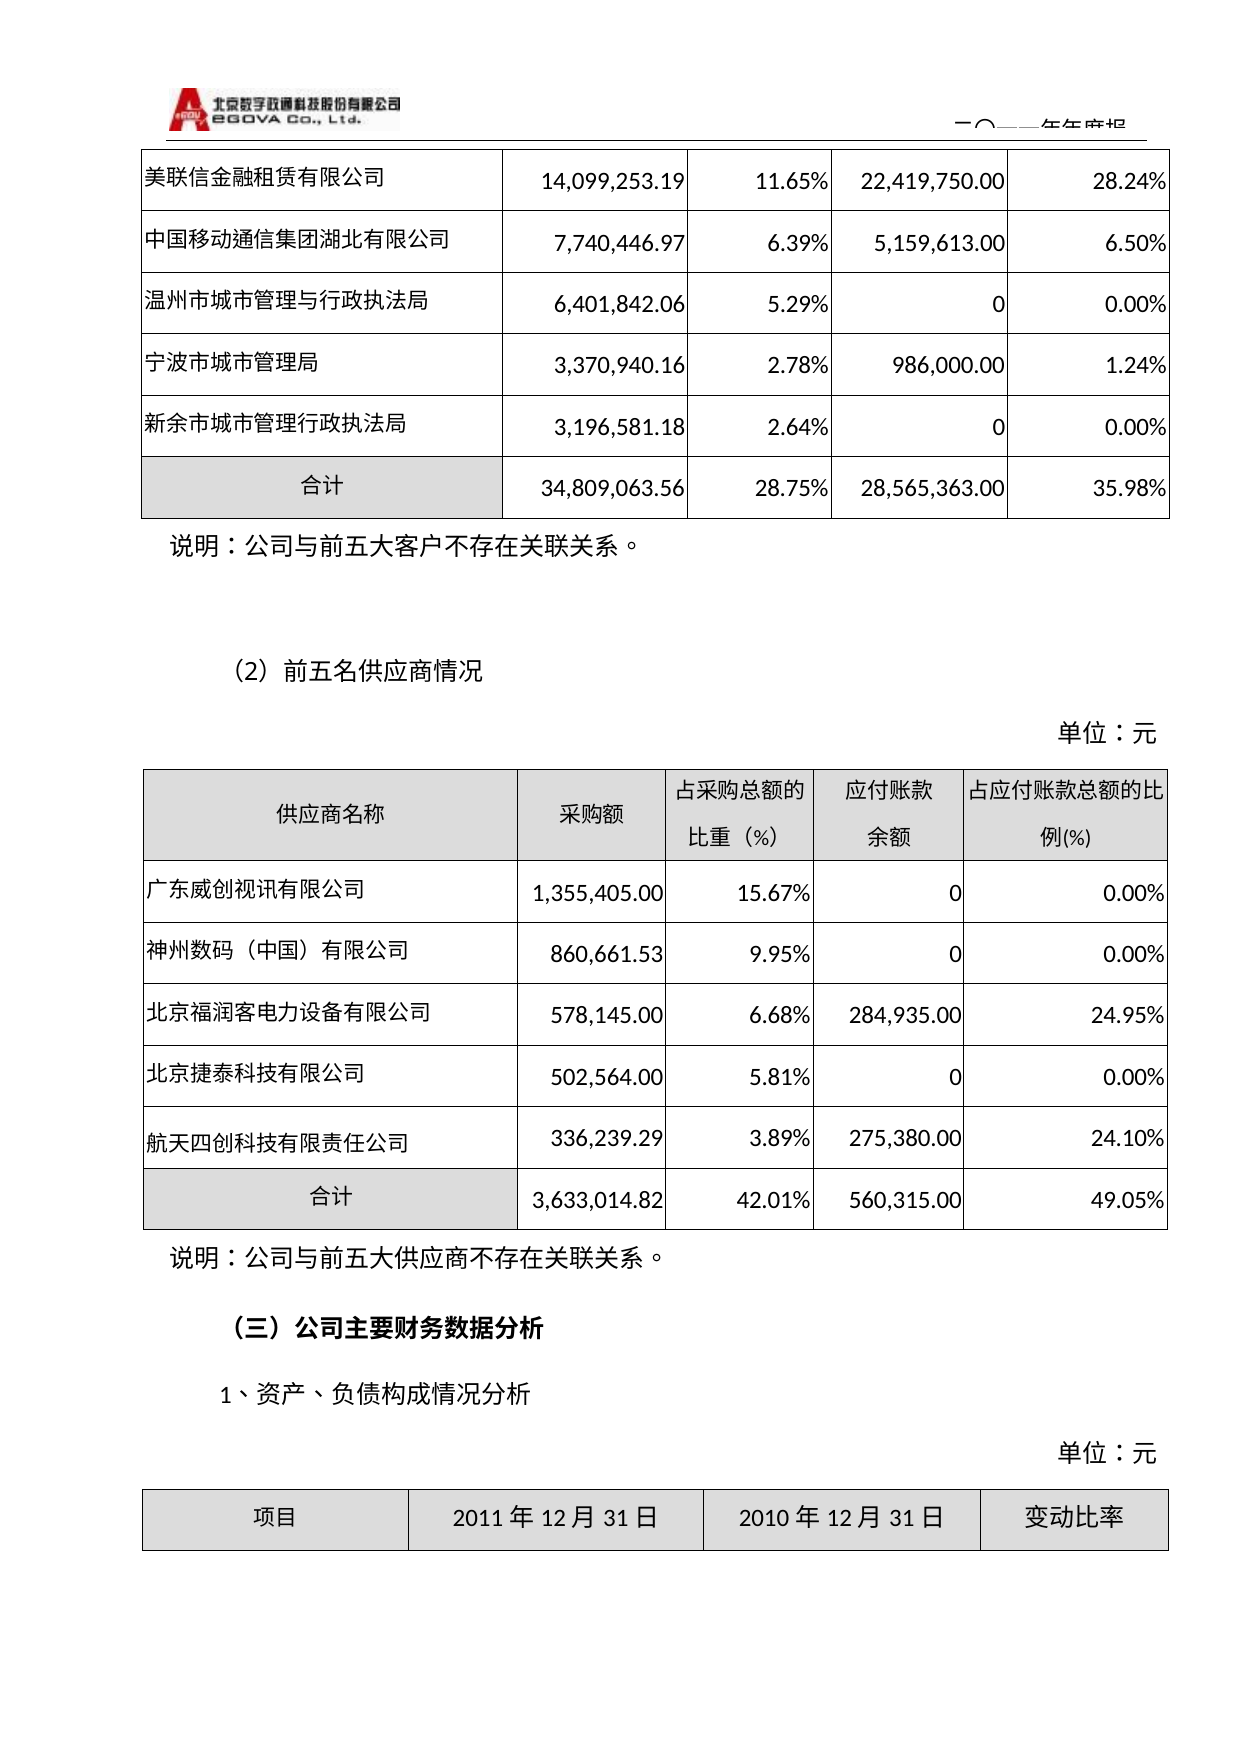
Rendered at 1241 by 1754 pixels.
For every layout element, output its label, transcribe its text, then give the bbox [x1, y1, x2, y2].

subtitle （三）公司主要财务数据分析 [219, 1311, 1134, 1345]
table_header 22,419,750.00 [832, 150, 1007, 210]
table_cell 0 [832, 273, 1007, 333]
table_cell 5.29% [688, 273, 831, 333]
table_cell 0.00% [1008, 273, 1169, 333]
text 单位：元 [131, 1436, 1157, 1470]
table_cell 49.05% [964, 1169, 1167, 1229]
table_cell 560,315.00 [814, 1169, 963, 1229]
table_header 2011 年 12 月 31 日 [409, 1490, 703, 1550]
table_cell 502,564.00 [518, 1046, 665, 1106]
table_cell 2.78% [688, 334, 831, 395]
table_cell 中国移动通信集团湖北有限公司 [142, 211, 502, 272]
table_cell 860,661.53 [518, 923, 665, 983]
table_cell 3.89% [666, 1107, 813, 1168]
table_cell 北京捷泰科技有限公司 [144, 1046, 517, 1106]
table_header 供应商名称 [144, 770, 517, 860]
table_cell 5,159,613.00 [832, 211, 1007, 272]
table_cell 7,740,446.97 [503, 211, 687, 272]
table_cell 6.50% [1008, 211, 1169, 272]
table_cell 宁波市城市管理局 [142, 334, 502, 395]
table_cell 986,000.00 [832, 334, 1007, 395]
table_header 变动比率 [981, 1490, 1168, 1550]
table_cell 北京福润客电力设备有限公司 [144, 984, 517, 1045]
table_cell 0.00% [964, 861, 1167, 922]
table_cell 温州市城市管理与行政执法局 [142, 273, 502, 333]
table_header 采购额 [518, 770, 665, 860]
table_cell 0.00% [1008, 396, 1169, 456]
text 单位：元 [131, 716, 1157, 750]
text （2）前五名供应商情况 [219, 653, 1134, 687]
table_cell 9.95% [666, 923, 813, 983]
table_cell 6,401,842.06 [503, 273, 687, 333]
table_cell 合计 [142, 457, 502, 518]
table_header 14,099,253.19 [503, 150, 687, 210]
table_cell 28,565,363.00 [832, 457, 1007, 518]
table_header 2010 年 12 月 31 日 [704, 1490, 980, 1550]
picture [169, 88, 400, 131]
table_header 美联信金融租赁有限公司 [142, 150, 502, 210]
table_cell 新余市城市管理行政执法局 [142, 396, 502, 456]
table_cell 3,633,014.82 [518, 1169, 665, 1229]
table_cell 1,355,405.00 [518, 861, 665, 922]
table_header 占采购总额的 比重（%） [666, 770, 813, 860]
table_cell 广东威创视讯有限公司 [144, 861, 517, 922]
table_header 28.24% [1008, 150, 1169, 210]
table_cell 0 [814, 861, 963, 922]
table_header 11.65% [688, 150, 831, 210]
table_cell 284,935.00 [814, 984, 963, 1045]
table_cell 35.98% [1008, 457, 1169, 518]
table_cell 0 [814, 1046, 963, 1106]
table_cell 0.00% [964, 1046, 1167, 1106]
table_cell 3,196,581.18 [503, 396, 687, 456]
table_cell 42.01% [666, 1169, 813, 1229]
table_cell 275,380.00 [814, 1107, 963, 1168]
table_cell 3,370,940.16 [503, 334, 687, 395]
table_cell 24.10% [964, 1107, 1167, 1168]
table_cell 合计 [144, 1169, 517, 1229]
text 说明：公司与前五大供应商不存在关联关系。 [169, 1240, 1134, 1274]
table_header 应付账款 余额 [814, 770, 963, 860]
table_cell 2.64% [688, 396, 831, 456]
table_cell 0.00% [964, 923, 1167, 983]
table_cell 1.24% [1008, 334, 1169, 395]
table_cell 28.75% [688, 457, 831, 518]
text 说明：公司与前五大客户不存在关联关系。 [169, 529, 1134, 563]
table_cell 34,809,063.56 [503, 457, 687, 518]
table_cell 神州数码（中国）有限公司 [144, 923, 517, 983]
text 1、资产、负债构成情况分析 [219, 1376, 1134, 1410]
table_cell 5.81% [666, 1046, 813, 1106]
table_cell 24.95% [964, 984, 1167, 1045]
table_header 占应付账款总额的比 例(%) [964, 770, 1167, 860]
table_cell 6.68% [666, 984, 813, 1045]
table_cell 0 [832, 396, 1007, 456]
table_cell 航天四创科技有限责任公司 [144, 1107, 517, 1168]
table_cell 336,239.29 [518, 1107, 665, 1168]
table_cell 578,145.00 [518, 984, 665, 1045]
table_cell 0 [814, 923, 963, 983]
table_header 项目 [143, 1490, 408, 1550]
table_cell 15.67% [666, 861, 813, 922]
table_cell 6.39% [688, 211, 831, 272]
